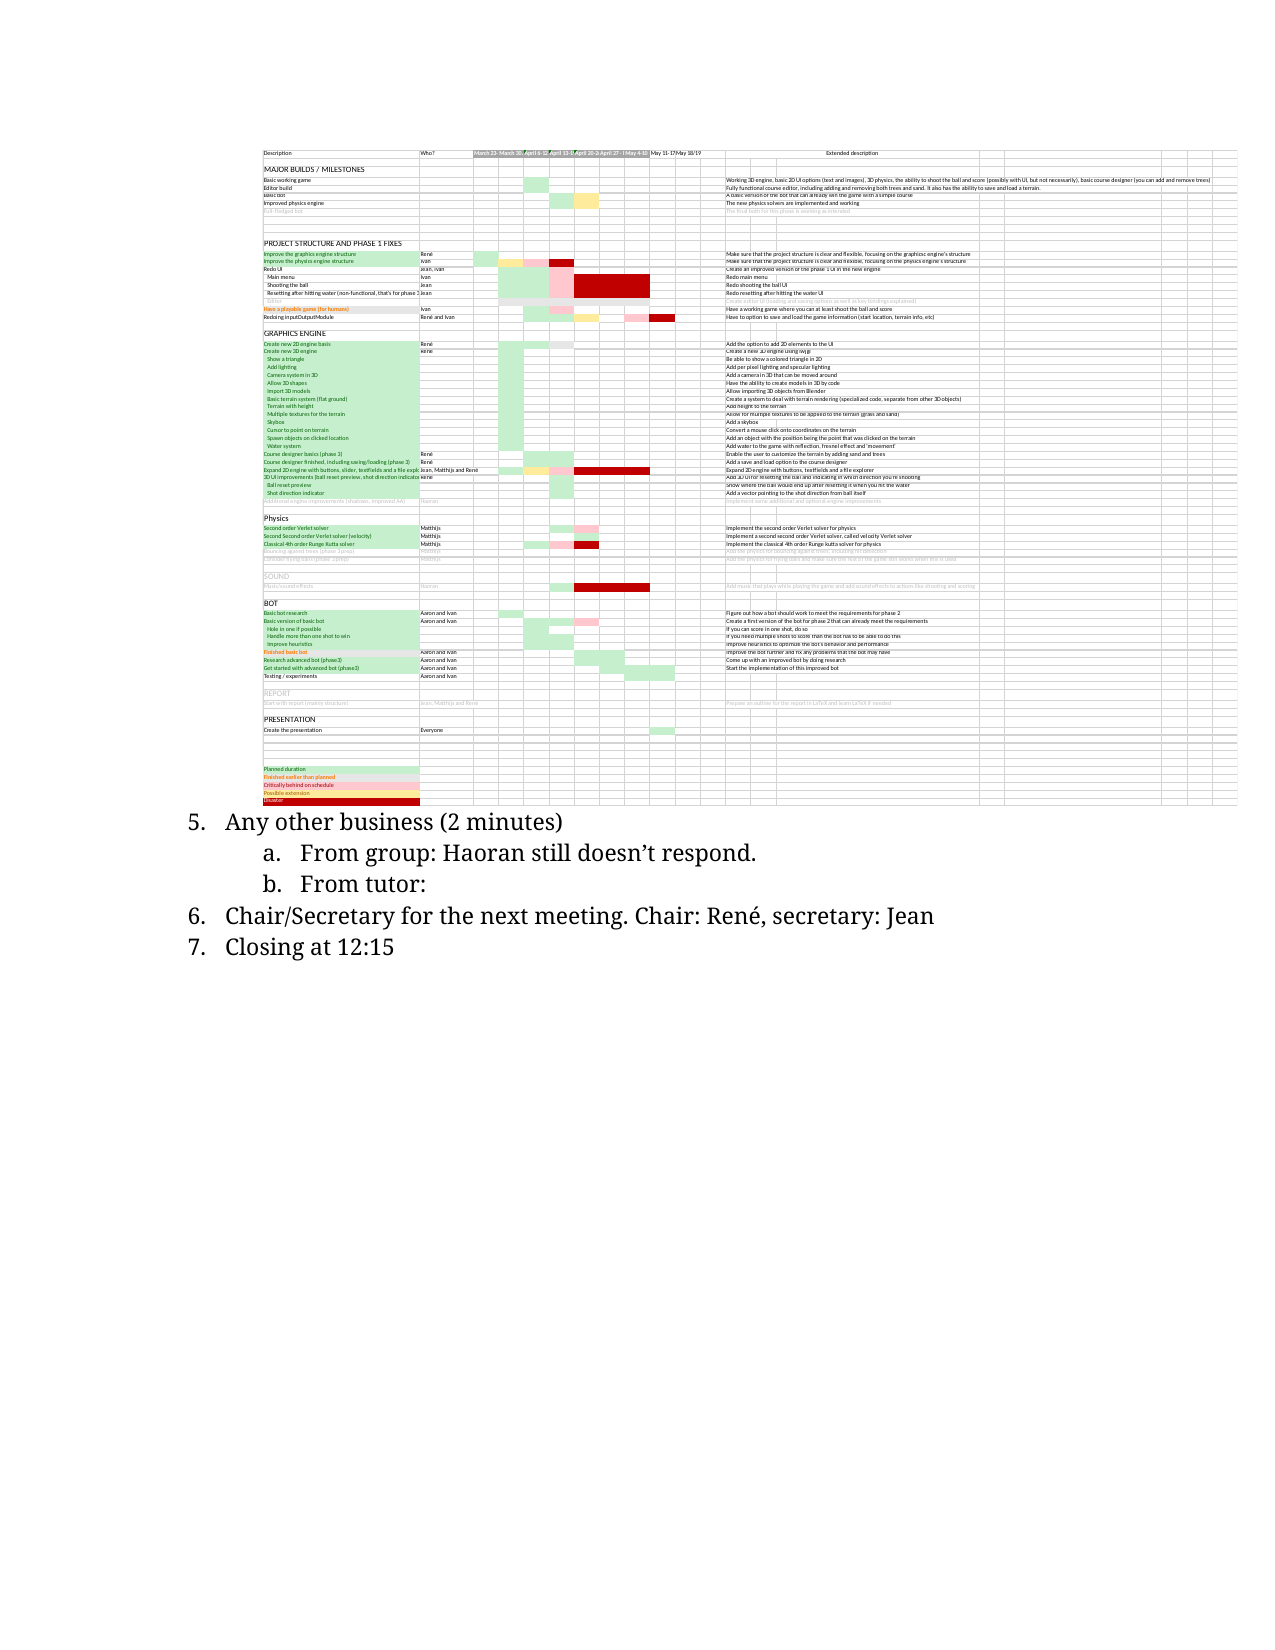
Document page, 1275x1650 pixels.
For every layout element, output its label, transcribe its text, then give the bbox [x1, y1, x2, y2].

list From group: Haoran still doesn’t respond. [262, 837, 1125, 868]
list Any other business (2 minutes) [187, 806, 1125, 837]
list From tutor: [262, 868, 1125, 900]
list Closing at 12:15 [187, 931, 1125, 962]
list Chair/Secretary for the next meeting. Chair: René, secretary: Jean [187, 900, 1125, 931]
